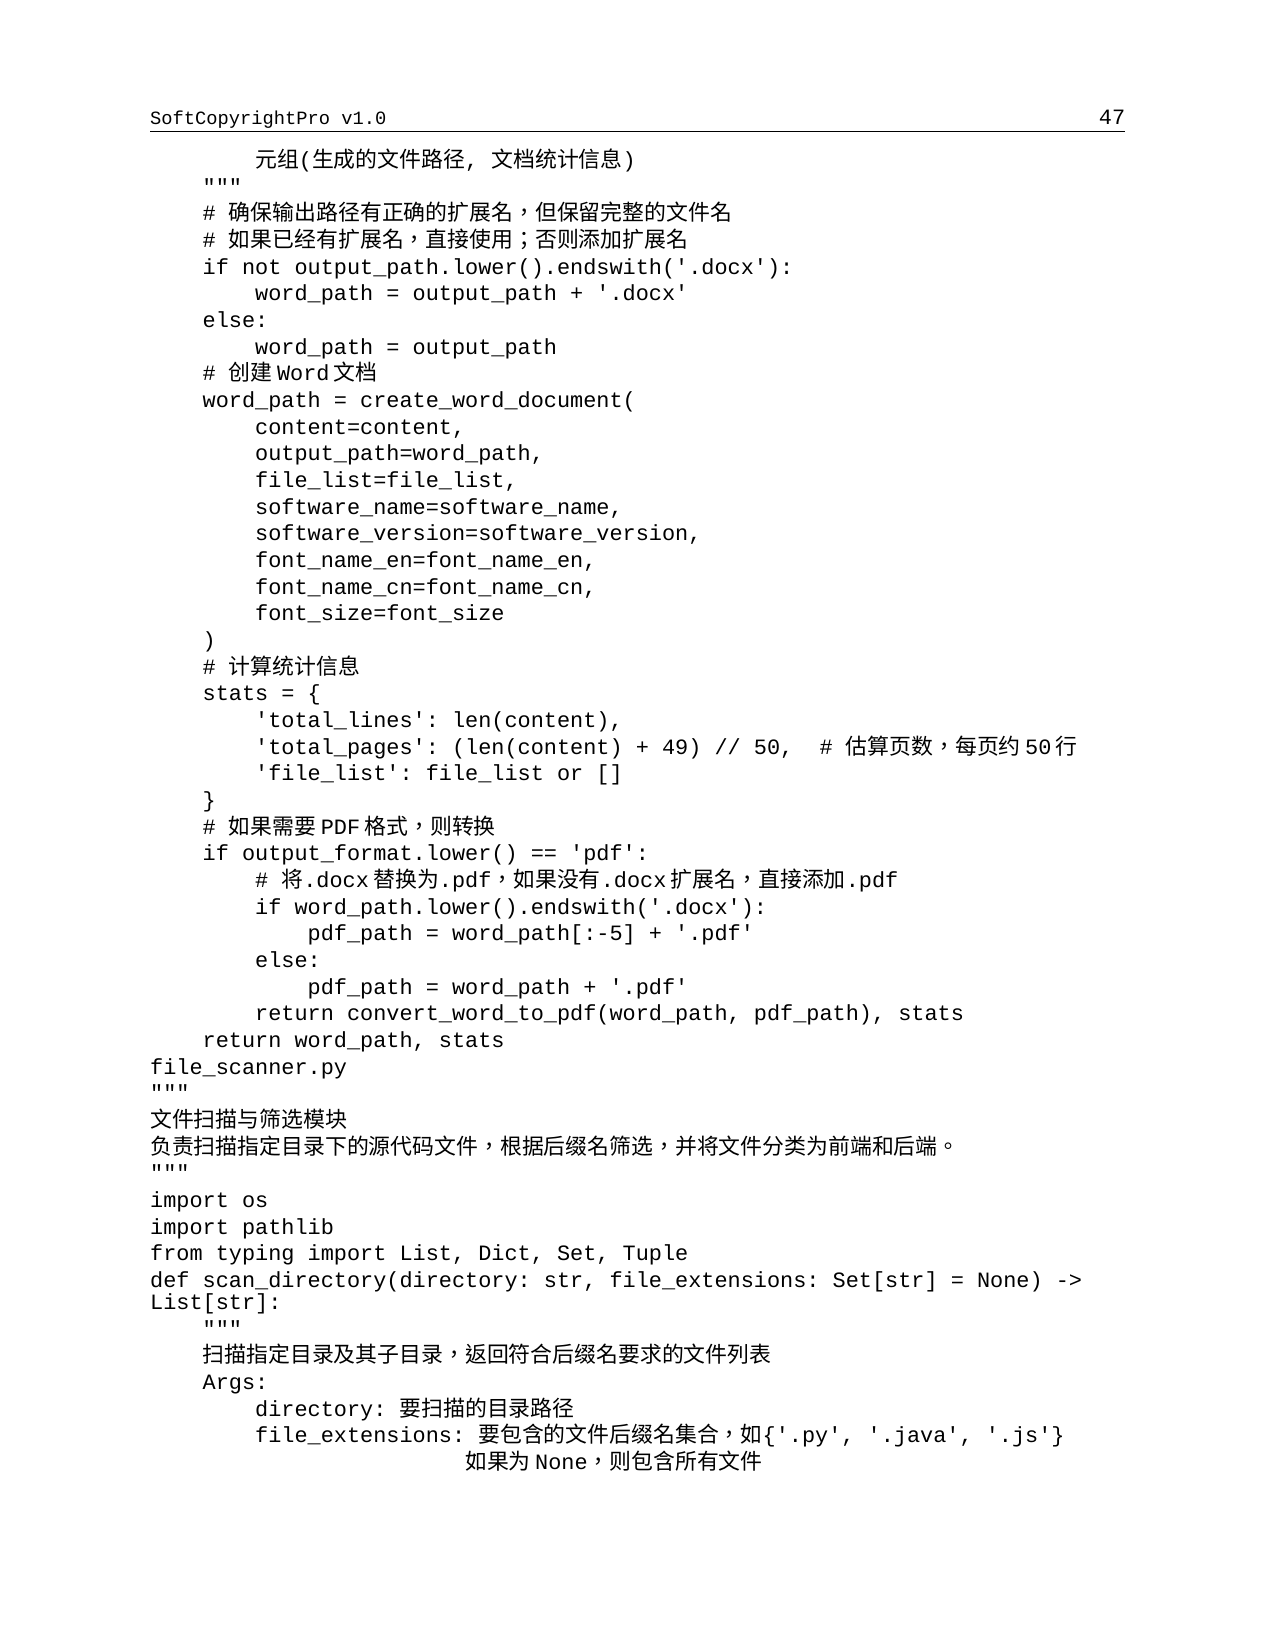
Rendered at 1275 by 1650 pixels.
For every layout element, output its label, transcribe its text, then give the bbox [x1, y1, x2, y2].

text 文件扫描与筛选模块 [150, 1110, 1125, 1132]
text else: [150, 950, 1125, 972]
text font_name_cn=font_name_cn, [150, 577, 1125, 598]
text stats = { [150, 683, 1125, 705]
text """ [150, 177, 1125, 198]
text } [150, 790, 1125, 812]
text """ [150, 1318, 1125, 1340]
text # 将.docx替换为.pdf，如果没有.docx扩展名，直接添加.pdf [150, 870, 1125, 892]
text 'total_lines': len(content), [150, 710, 1125, 732]
text from typing import List, Dict, Set, Tuple [150, 1243, 1125, 1265]
text pdf_path = word_path[:-5] + '.pdf' [150, 923, 1125, 945]
text word_path = create_word_document( [150, 390, 1125, 412]
text if not output_path.lower().endswith('.docx'): [150, 257, 1125, 278]
text file_scanner.py [150, 1057, 1125, 1078]
text software_name=software_name, [150, 497, 1125, 518]
text """ [150, 1163, 1125, 1185]
text 扫描指定目录及其子目录，返回符合后缀名要求的文件列表 [150, 1345, 1125, 1367]
text return convert_word_to_pdf(word_path, pdf_path), stats [150, 1003, 1125, 1025]
text font_size=font_size [150, 603, 1125, 625]
text output_path=word_path, [150, 443, 1125, 465]
text 如果为None，则包含所有文件 [150, 1452, 1125, 1474]
text file_extensions: 要包含的文件后缀名集合，如{'.py', '.java', '.js'} [150, 1425, 1125, 1447]
text """ [150, 1083, 1125, 1105]
text # 如果需要PDF格式，则转换 [150, 817, 1125, 838]
text # 如果已经有扩展名，直接使用；否则添加扩展名 [150, 230, 1125, 252]
text return word_path, stats [150, 1030, 1125, 1052]
text if output_format.lower() == 'pdf': [150, 843, 1125, 865]
text word_path = output_path + '.docx' [150, 283, 1125, 305]
text software_version=software_version, [150, 523, 1125, 545]
text def scan_directory(directory: str, file_extensions: Set[str] = None) -> List[str]: [150, 1270, 1125, 1314]
text import os [150, 1190, 1125, 1212]
text # 确保输出路径有正确的扩展名，但保留完整的文件名 [150, 203, 1125, 225]
text ) [150, 630, 1125, 652]
text 负责扫描指定目录下的源代码文件，根据后缀名筛选，并将文件分类为前端和后端。 [150, 1137, 1125, 1158]
text # 创建Word文档 [150, 363, 1125, 385]
text # 计算统计信息 [150, 657, 1125, 678]
text import pathlib [150, 1217, 1125, 1238]
text Args: [150, 1372, 1125, 1394]
text else: [150, 310, 1125, 332]
text 'total_pages': (len(content) + 49) // 50, # 估算页数，每页约50行 [150, 737, 1125, 758]
text font_name_en=font_name_en, [150, 550, 1125, 572]
text 'file_list': file_list or [] [150, 763, 1125, 785]
text directory: 要扫描的目录路径 [150, 1398, 1125, 1420]
text if word_path.lower().endswith('.docx'): [150, 897, 1125, 918]
text content=content, [150, 417, 1125, 438]
text pdf_path = word_path + '.pdf' [150, 977, 1125, 998]
text 元组(生成的文件路径, 文档统计信息) [150, 150, 1125, 172]
text word_path = output_path [150, 337, 1125, 358]
text file_list=file_list, [150, 470, 1125, 492]
